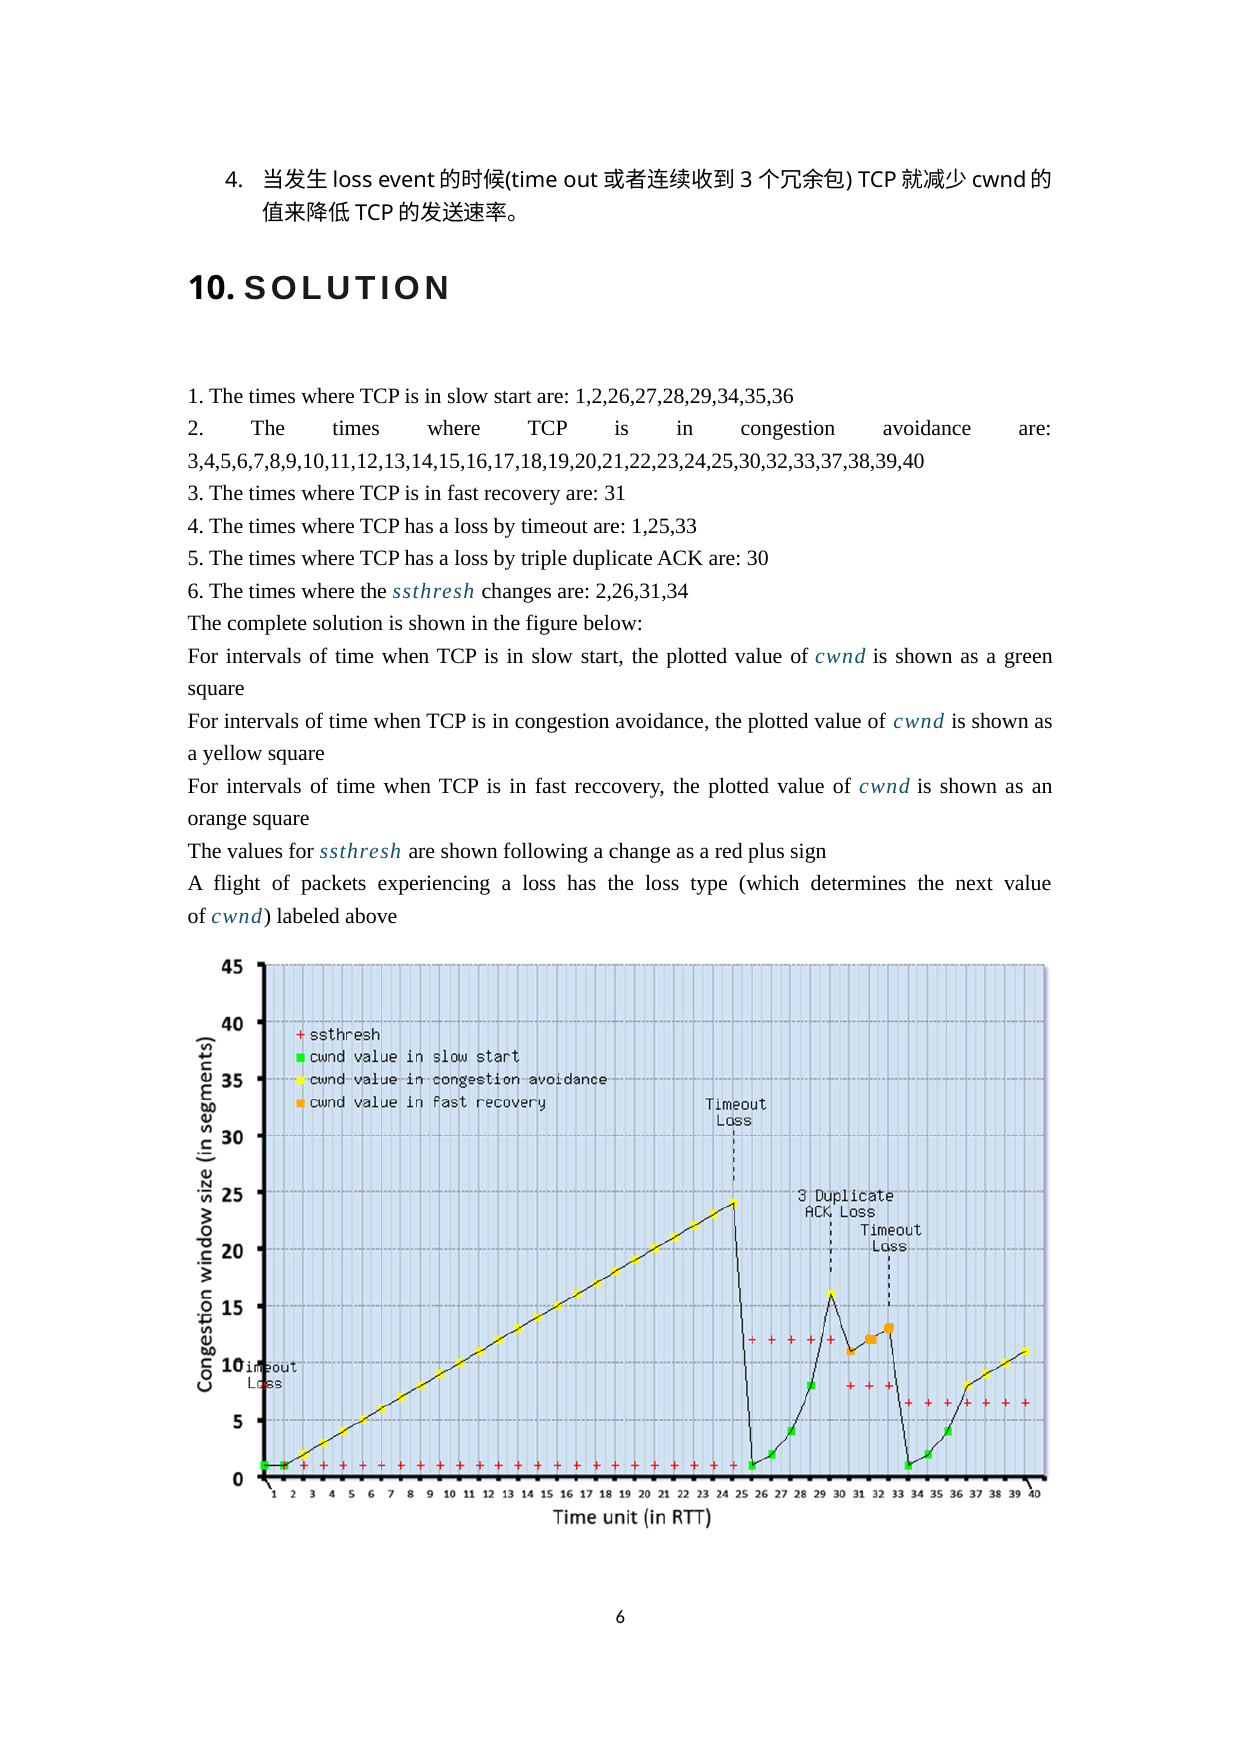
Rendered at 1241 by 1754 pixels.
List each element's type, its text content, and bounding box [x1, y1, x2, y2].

text For intervals of time when TCP is in fast reccovery, the plotted value of cwnd is shown as an orange square [187, 769, 1053, 834]
text The values for ssthresh are shown following a change as a red plus sign [187, 834, 1053, 867]
text For intervals of time when TCP is in congestion avoidance, the plotted value of cwnd is shown as a yellow square [187, 704, 1053, 769]
picture [187, 956, 1053, 1532]
subtitle 10. SOLUTION [187, 254, 1053, 319]
text 1. The times where TCP is in slow start are: 1,2,26,27,28,29,34,35,36 2. The times where TCP is in congestion avoidance are: 3,4,5,6,7,8,9,10,11,12,13,14,15,16,17,18,19,20,21,22,23,24,25,30,32,33,37,38,39,40 3. The times where TCP is in fast recovery are: 31 4. The times where TCP has a loss by timeout are: 1,25,33 5. The times where TCP has a loss by triple duplicate ACK are: 30 6. The times where the ssthresh changes are: 2,26,31,34 The complete solution is shown in the figure below: [187, 379, 1053, 639]
list 当发生loss event的时候(time out 或者连续收到 3 个冗余包) TCP就减少 cwnd的值来降低 TCP的发送速率。 [225, 162, 1053, 227]
text For intervals of time when TCP is in slow start, the plotted value of cwnd is shown as a green square [187, 639, 1053, 704]
text A flight of packets experiencing a loss has the loss type (which determines the next value of cwnd) labeled above [187, 867, 1053, 932]
